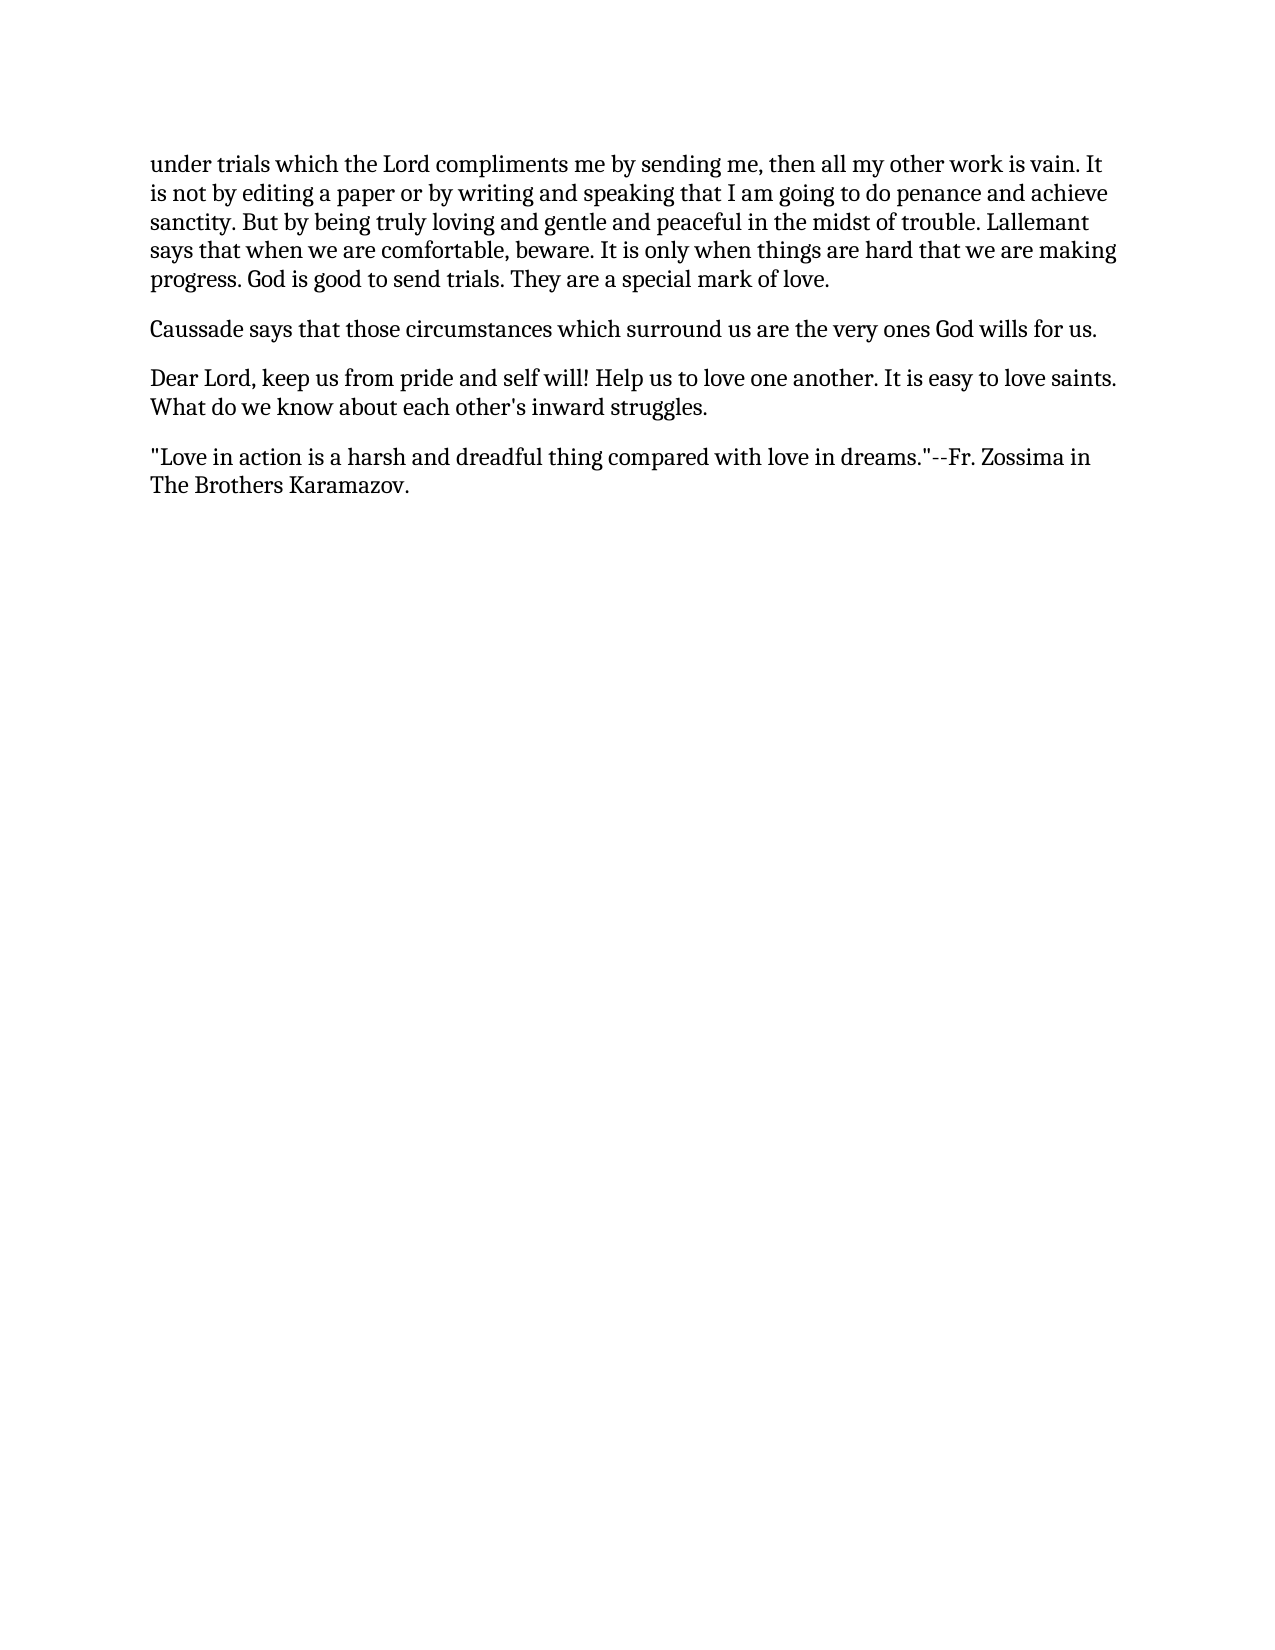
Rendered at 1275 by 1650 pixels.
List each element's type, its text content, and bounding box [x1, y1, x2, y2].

text Dear Lord, keep us from pride and self will! Help us to love one another. It is easy to love saints. What do we know about each other's inward struggles. [150, 364, 1125, 422]
text "Love in action is a harsh and dreadful thing compared with love in dreams."--Fr. Zossima in The Brothers Karamazov. [150, 442, 1125, 500]
text Caussade says that those circumstances which surround us are the very ones God wills for us. [150, 314, 1125, 343]
